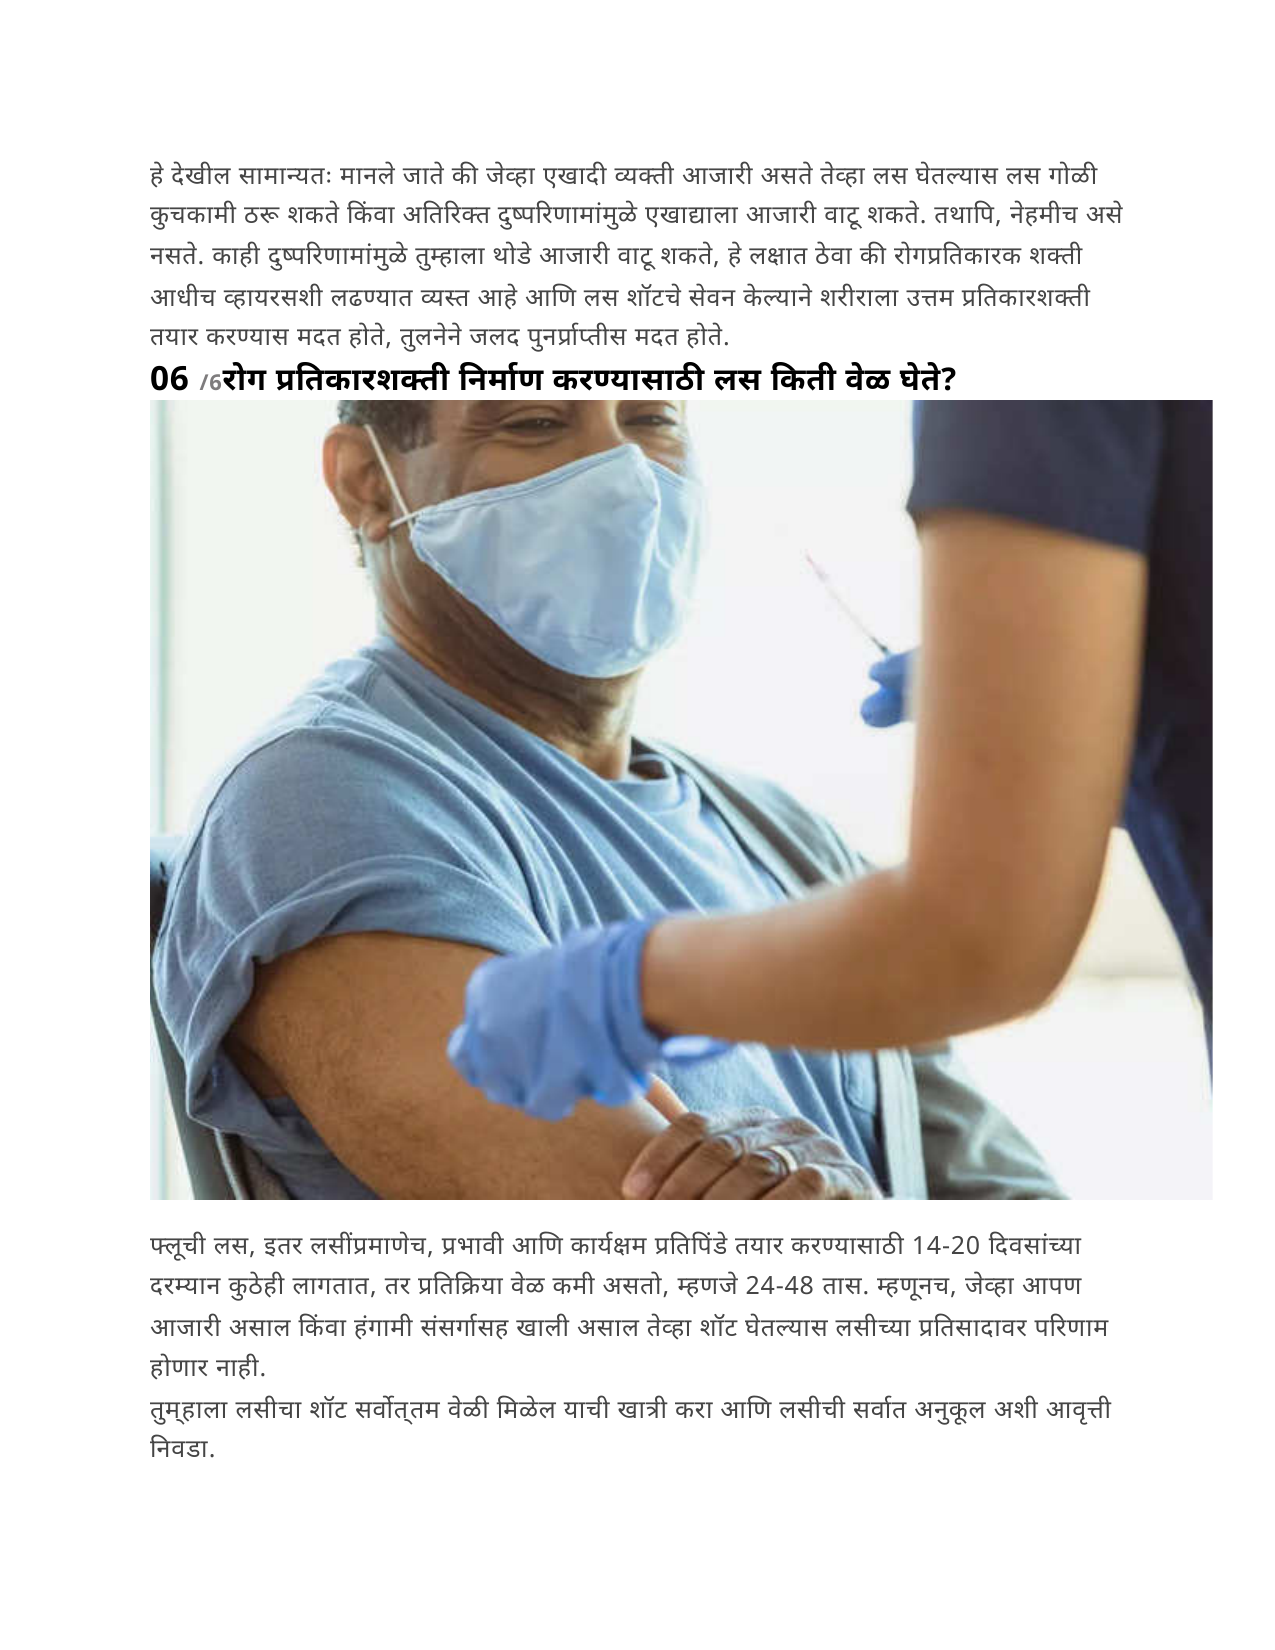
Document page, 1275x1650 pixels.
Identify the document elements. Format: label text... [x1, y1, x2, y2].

text फ्लूची लस, इतर लसींप्रमाणेच, प्रभावी आणि कार्यक्षम प्रतिपिंडे तयार करण्यासाठी 14-20 दिवसांच्या दरम्यान कुठेही लागतात, तर प्रतिक्रिया वेळ कमी असतो, म्हणजे 24-48 तास. म्हणूनच, जेव्हा आपण आजारी असाल किंवा हंगामी संसर्गासह खाली असाल तेव्हा शॉट घेतल्यास लसीच्या प्रतिसादावर परिणाम होणार नाही. [150, 1221, 1125, 1383]
text हे देखील सामान्यतः मानले जाते की जेव्हा एखादी व्यक्ती आजारी असते तेव्हा लस घेतल्यास लस गोळी कुचकामी ठरू शकते किंवा अतिरिक्त दुष्परिणामांमुळे एखाद्याला आजारी वाटू शकते. तथापि, नेहमीच असे नसते. काही दुष्परिणामांमुळे तुम्हाला थोडे आजारी वाटू शकते, हे लक्षात ठेवा की रोगप्रतिकारक शक्ती आधीच व्हायरसशी लढण्यात व्यस्त आहे आणि लस शॉटचे सेवन केल्याने शरीराला उत्तम प्रतिकारशक्ती तयार करण्यास मदत होते, तुलनेने जलद पुनर्प्राप्तीस मदत होते. [150, 150, 1125, 353]
text 06 /6रोग प्रतिकारशक्ती निर्माण करण्यासाठी लस किती वेळ घेते? [150, 353, 1125, 400]
picture [150, 400, 1213, 1200]
text तुम्‍हाला लसीचा शॉट सर्वोत्‍तम वेळी मिळेल याची खात्री करा आणि लसीची सर्वात अनुकूल अशी आवृत्ती निवडा. [150, 1383, 1125, 1464]
